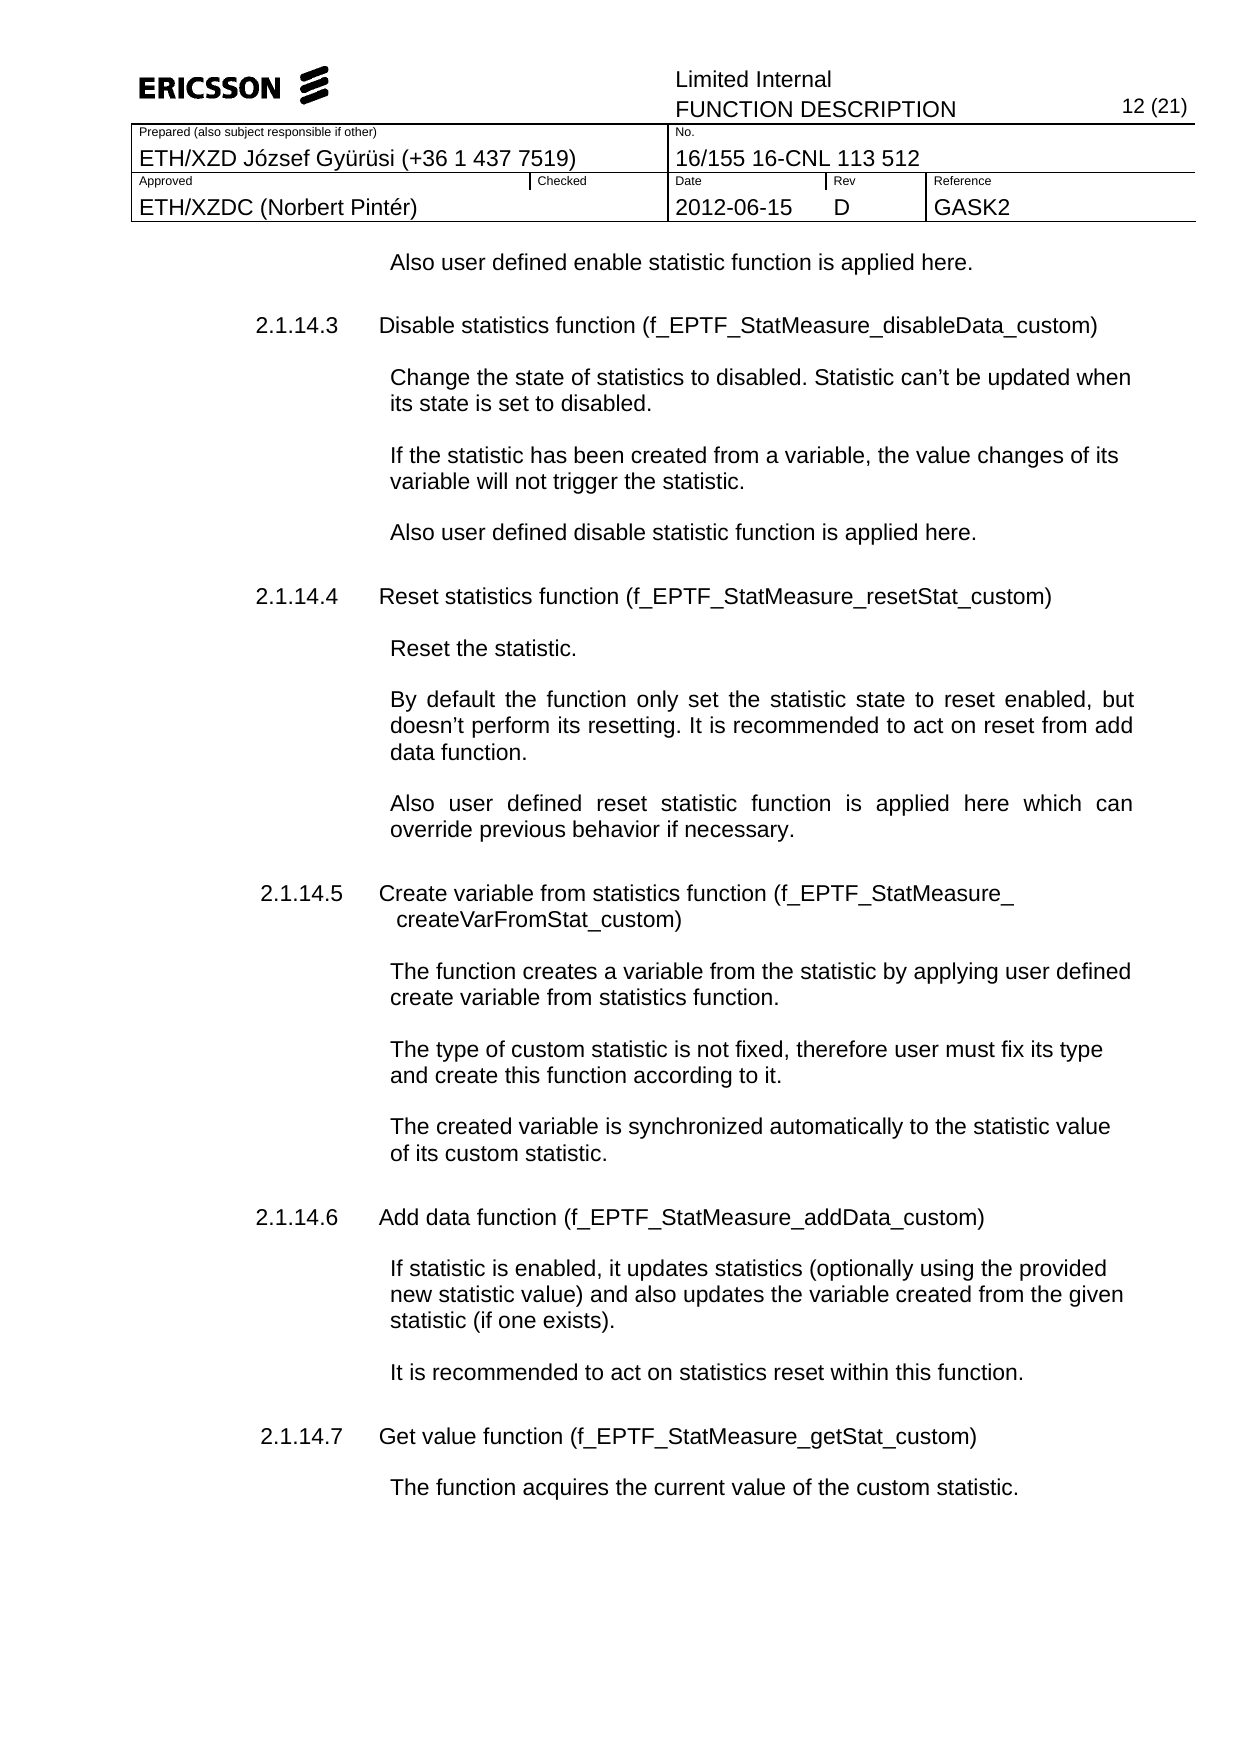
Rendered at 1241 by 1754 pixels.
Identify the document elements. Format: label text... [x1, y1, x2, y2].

subtitle Get value function (f_EPTF_StatMeasure_getStat_custom) [260, 1423, 1134, 1449]
text If statistic is enabled, it updates statistics (optionally using the provided new statistic value) and also updates the variable created from the given statistic (if one exists). [390, 1255, 1134, 1334]
text The type of custom statistic is not fixed, therefore user must fix its type and create this function according to it. [390, 1036, 1134, 1088]
text If the statistic has been created from a variable, the value changes of its variable will not trigger the statistic. [390, 442, 1134, 494]
text It is recommended to act on statistics reset within this function. [390, 1359, 1134, 1385]
text The created variable is synchronized automatically to the statistic value of its custom statistic. [390, 1113, 1134, 1166]
picture [138, 66, 329, 105]
subtitle Add data function (f_EPTF_StatMeasure_addData_custom) [255, 1203, 1134, 1230]
text Reset the statistic. [390, 634, 1134, 661]
text Also user defined enable statistic function is applied here. [390, 249, 1134, 275]
subtitle Disable statistics function (f_EPTF_StatMeasure_disableData_custom) [255, 312, 1134, 339]
text By default the function only set the statistic state to reset enabled, but doesn’t perform its resetting. It is recommended to act on reset from add data function. [390, 686, 1134, 765]
text Change the state of statistics to disabled. Statistic can’t be updated when its state is set to disabled. [390, 364, 1134, 417]
subtitle Reset statistics function (f_EPTF_StatMeasure_resetStat_custom) [255, 583, 1134, 609]
text Also user defined reset statistic function is applied here which can override previous behavior if necessary. [390, 790, 1134, 843]
subtitle Create variable from statistics function (f_EPTF_StatMeasure_ createVarFromStat_custom) [260, 880, 1134, 933]
text Also user defined disable statistic function is applied here. [390, 519, 1134, 546]
text The function creates a variable from the statistic by applying user defined create variable from statistics function. [390, 958, 1134, 1011]
text The function acquires the current value of the custom statistic. [390, 1474, 1134, 1500]
